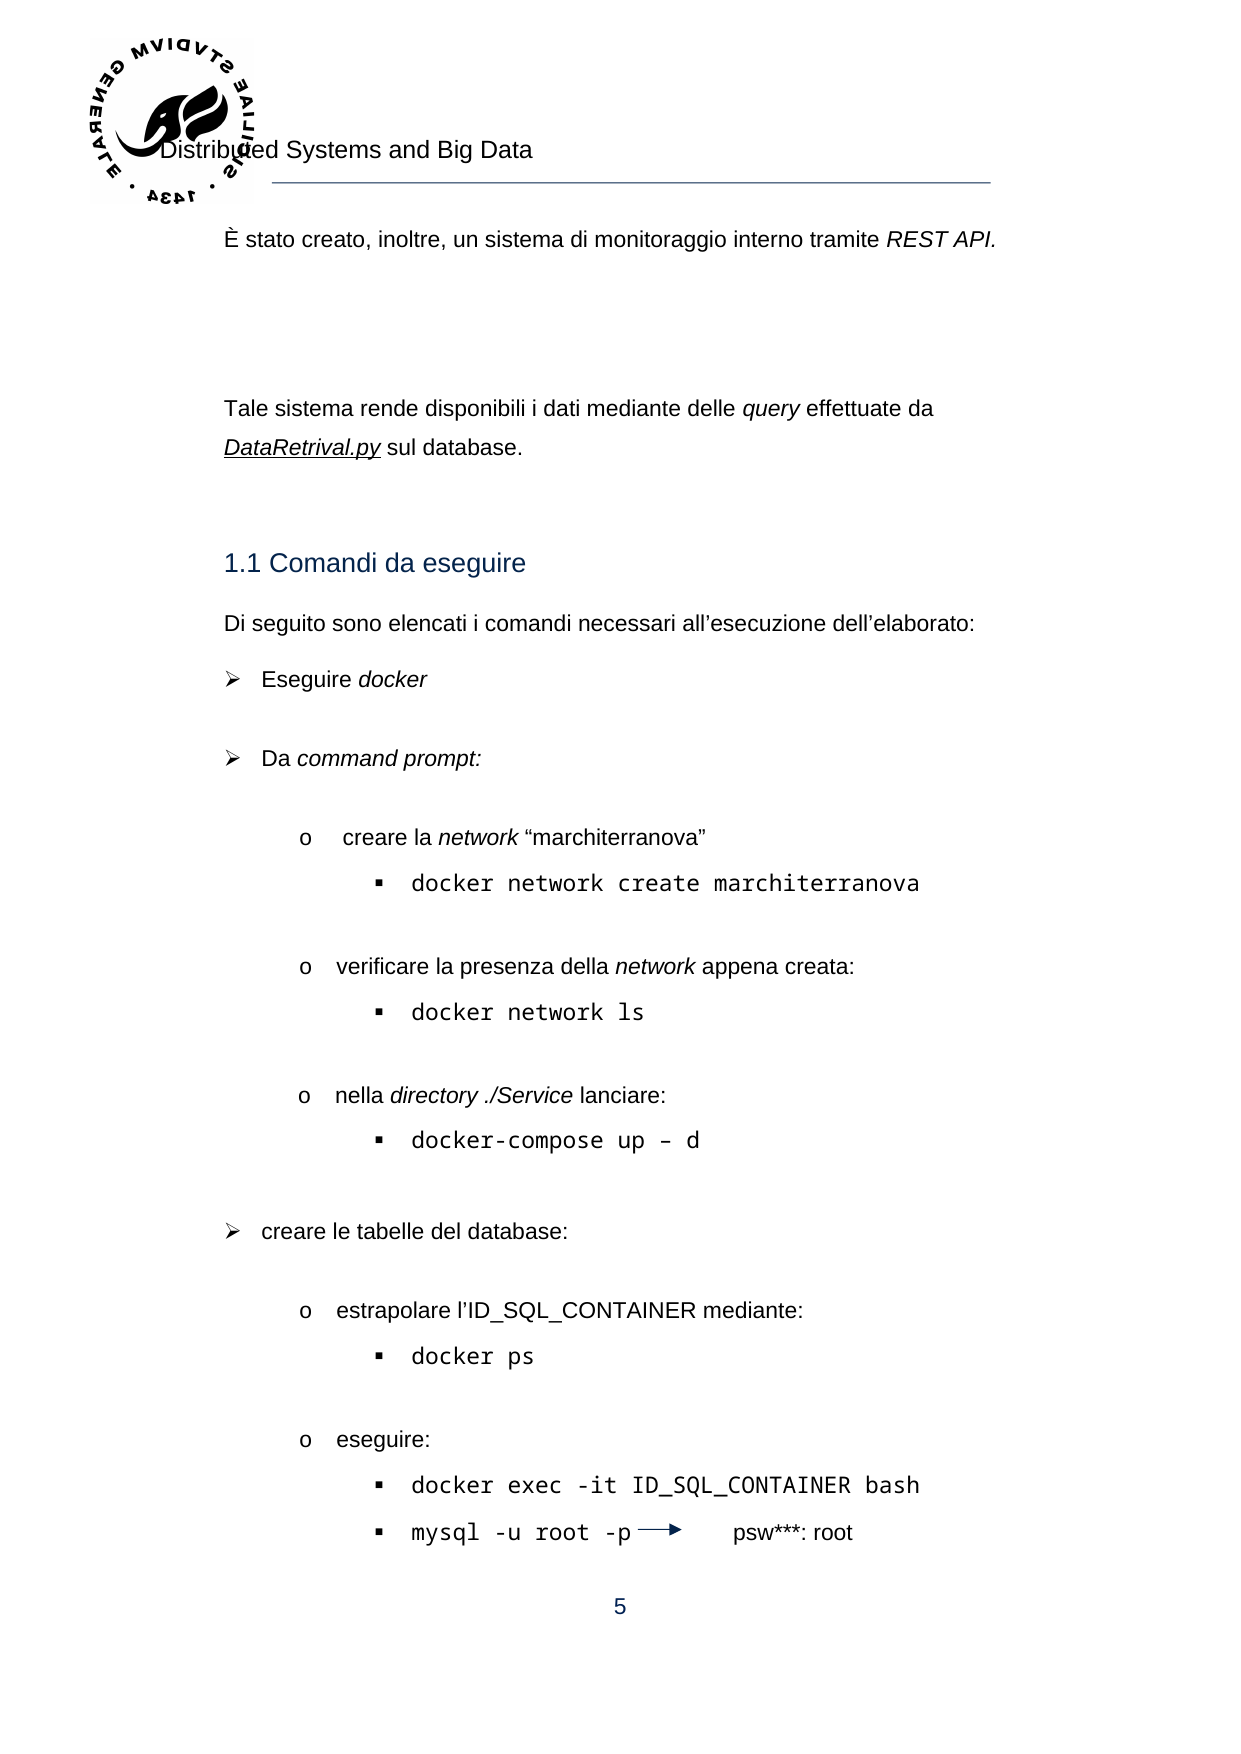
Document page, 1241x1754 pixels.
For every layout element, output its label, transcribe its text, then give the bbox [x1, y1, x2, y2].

list mysql -u root -p psw***: root [374, 1515, 1090, 1547]
list verificare la presenza della network appena creata: [299, 953, 1090, 981]
list nella directory ./Service lanciare: [297, 1082, 1090, 1110]
list creare la network “marchiterranova” [299, 824, 1090, 853]
text Tale sistema rende disponibili i dati mediante delle query effettuate da DataRetrival.py sul database. [224, 395, 1090, 461]
list eseguire: [299, 1426, 1090, 1454]
text Di seguito sono elencati i comandi necessari all’esecuzione dell’elaborato: [224, 610, 1090, 637]
list creare le tabelle del database: [224, 1218, 1090, 1244]
list docker-compose up – d [374, 1124, 1090, 1156]
list Da command prompt: [224, 745, 1090, 772]
text È stato creato, inoltre, un sistema di monitoraggio interno tramite REST API. [224, 226, 1090, 253]
list docker ps [374, 1340, 1090, 1371]
list Eseguire docker [224, 666, 1090, 693]
list docker network ls [374, 996, 1090, 1027]
list estrapolare l’ID_SQL_CONTAINER mediante: [299, 1297, 1090, 1326]
picture [89, 38, 255, 204]
list docker exec -it ID_SQL_CONTAINER bash [374, 1468, 1090, 1500]
subtitle 1.1 Comandi da eseguire [150, 547, 1090, 578]
list docker network create marchiterranova [374, 867, 1090, 898]
